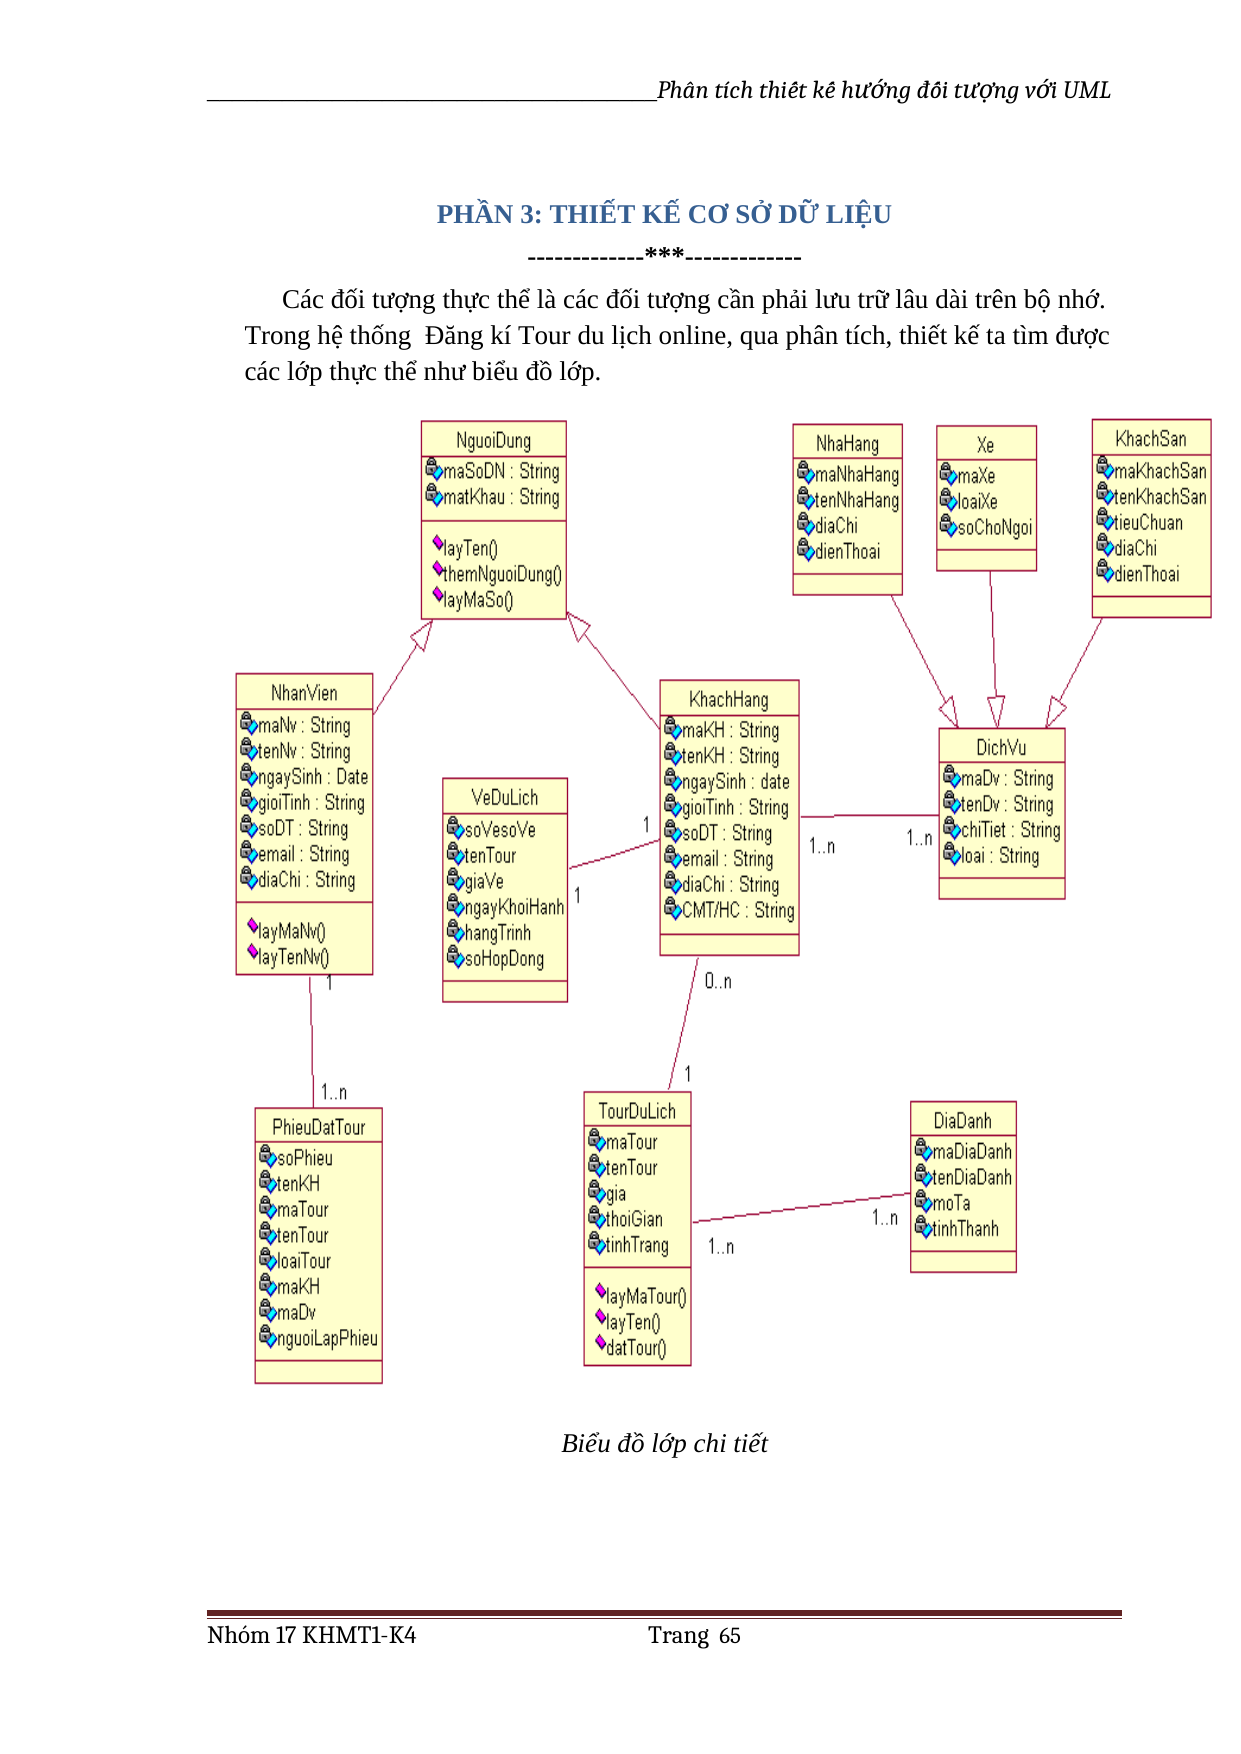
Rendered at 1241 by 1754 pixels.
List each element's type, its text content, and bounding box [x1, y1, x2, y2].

text Biểu đồ lớp chi tiết [207, 1427, 1122, 1458]
picture [206, 411, 1232, 1402]
text Các đối tượng thực thể là các đối tượng cần phải lưu trữ lâu dài trên bộ nhớ. Trong hệ thống Đăng kí Tour du lịch online, qua phân tích, thiết kế ta tìm được các lớp thực thể như biểu đồ lớp. [244, 283, 1122, 386]
subtitle PHẦN 3: THIẾT KẾ CƠ SỞ DỮ LIỆU [207, 198, 1122, 229]
text -------------***------------- [207, 240, 1122, 271]
